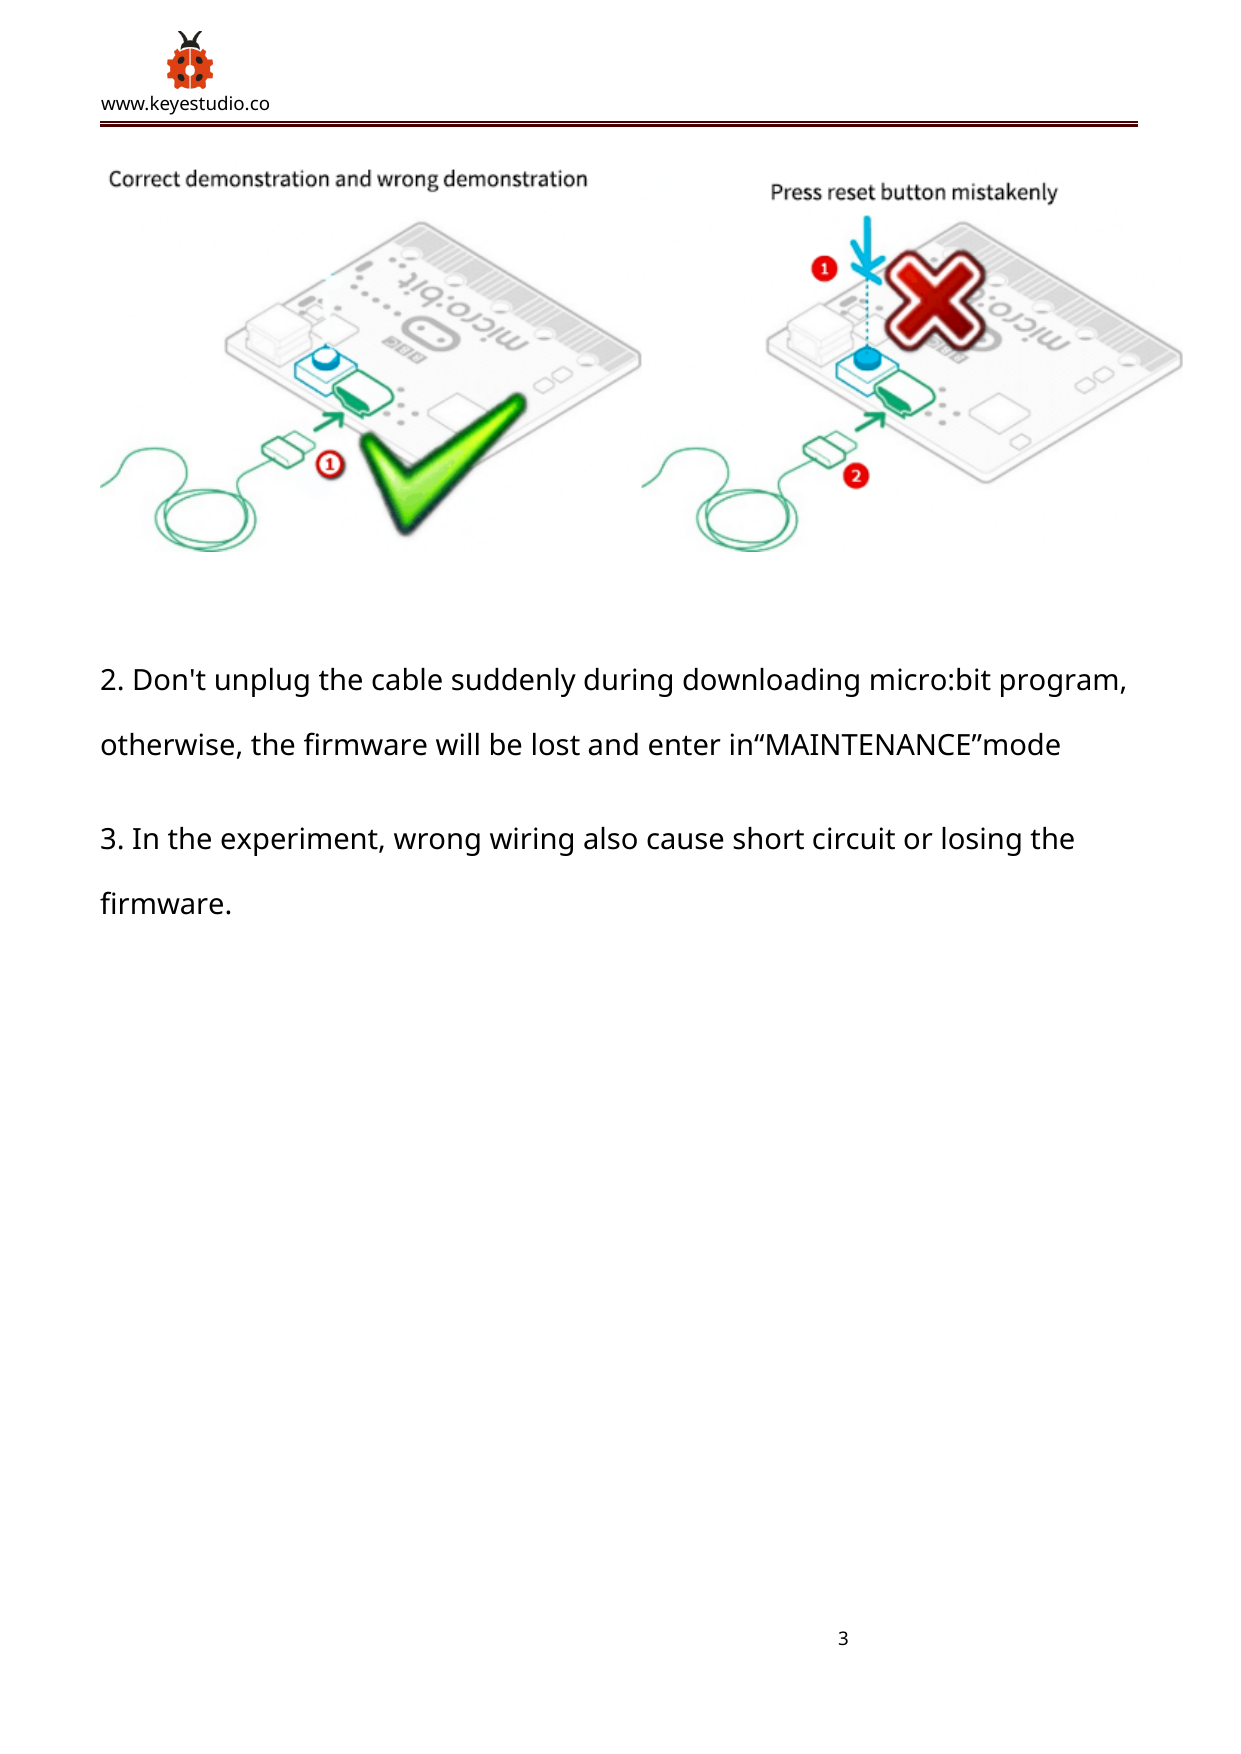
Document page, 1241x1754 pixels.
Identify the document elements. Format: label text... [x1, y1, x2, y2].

picture [155, 31, 231, 93]
text 2. Don't unplug the cable suddenly during downloading micro:bit program, otherwise, the firmware will be lost and enter in“MAINTENANCE”mode [100, 646, 1138, 776]
picture [100, 162, 1183, 552]
text 3. In the experiment, wrong wiring also cause short circuit or losing the firmware. [100, 805, 1138, 935]
